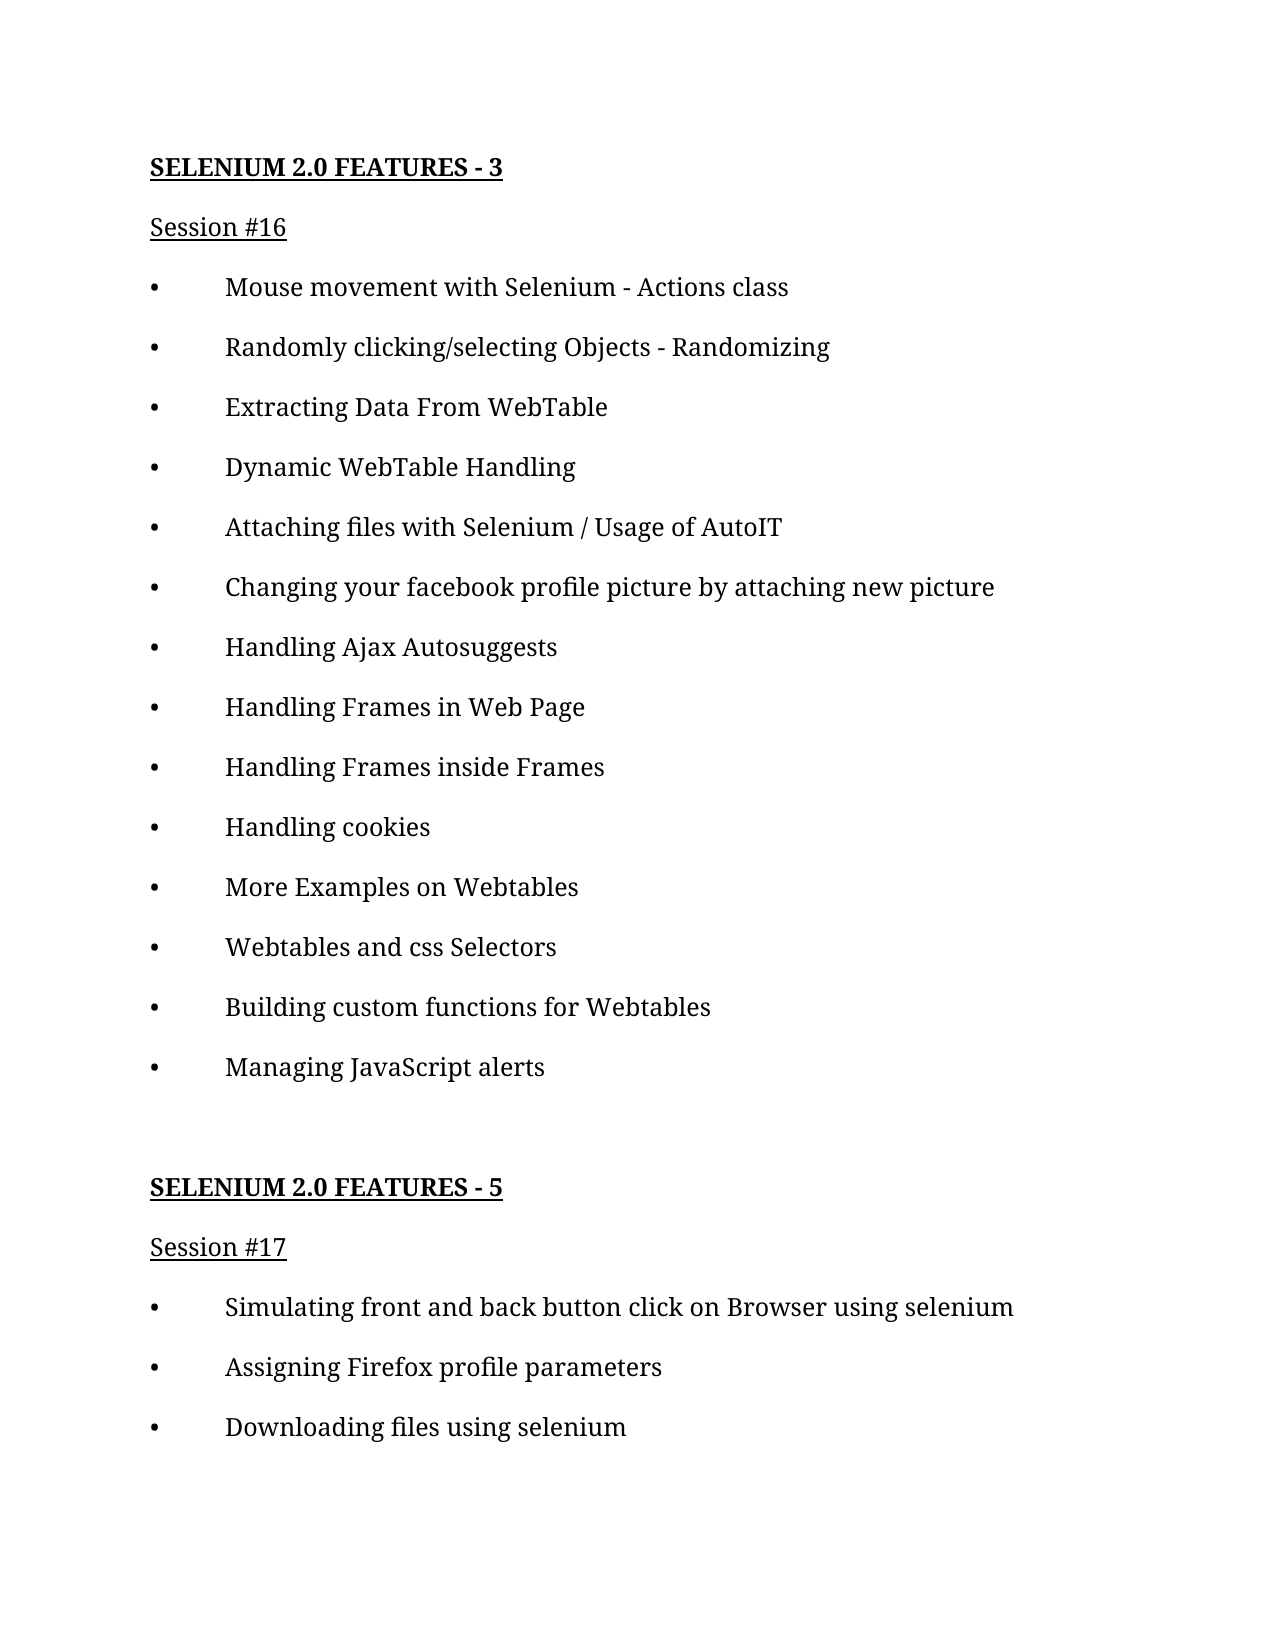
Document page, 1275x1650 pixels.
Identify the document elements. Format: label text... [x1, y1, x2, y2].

text SELENIUM 2.0 FEATURES - 3 [150, 150, 1125, 184]
text • Extracting Data From WebTable [150, 390, 1125, 424]
text • Managing JavaScript alerts [150, 1050, 1125, 1084]
text • Randomly clicking/selecting Objects - Randomizing [150, 330, 1125, 364]
text • Downloading files using selenium [150, 1410, 1125, 1444]
text • Handling Frames inside Frames [150, 750, 1125, 784]
text • Handling cookies [150, 810, 1125, 844]
text • Handling Ajax Autosuggests [150, 630, 1125, 664]
text • More Examples on Webtables [150, 870, 1125, 904]
text SELENIUM 2.0 FEATURES - 5 [150, 1170, 1125, 1204]
text Session #16 [150, 210, 1125, 244]
text • Handling Frames in Web Page [150, 690, 1125, 724]
text • Building custom functions for Webtables [150, 990, 1125, 1024]
text • Attaching files with Selenium / Usage of AutoIT [150, 510, 1125, 544]
text • Assigning Firefox profile parameters [150, 1350, 1125, 1384]
text Session #17 [150, 1230, 1125, 1264]
text • Dynamic WebTable Handling [150, 450, 1125, 484]
text • Simulating front and back button click on Browser using selenium [150, 1290, 1125, 1324]
text • Changing your facebook profile picture by attaching new picture [150, 570, 1125, 604]
text • Webtables and css Selectors [150, 930, 1125, 964]
text • Mouse movement with Selenium - Actions class [150, 270, 1125, 304]
